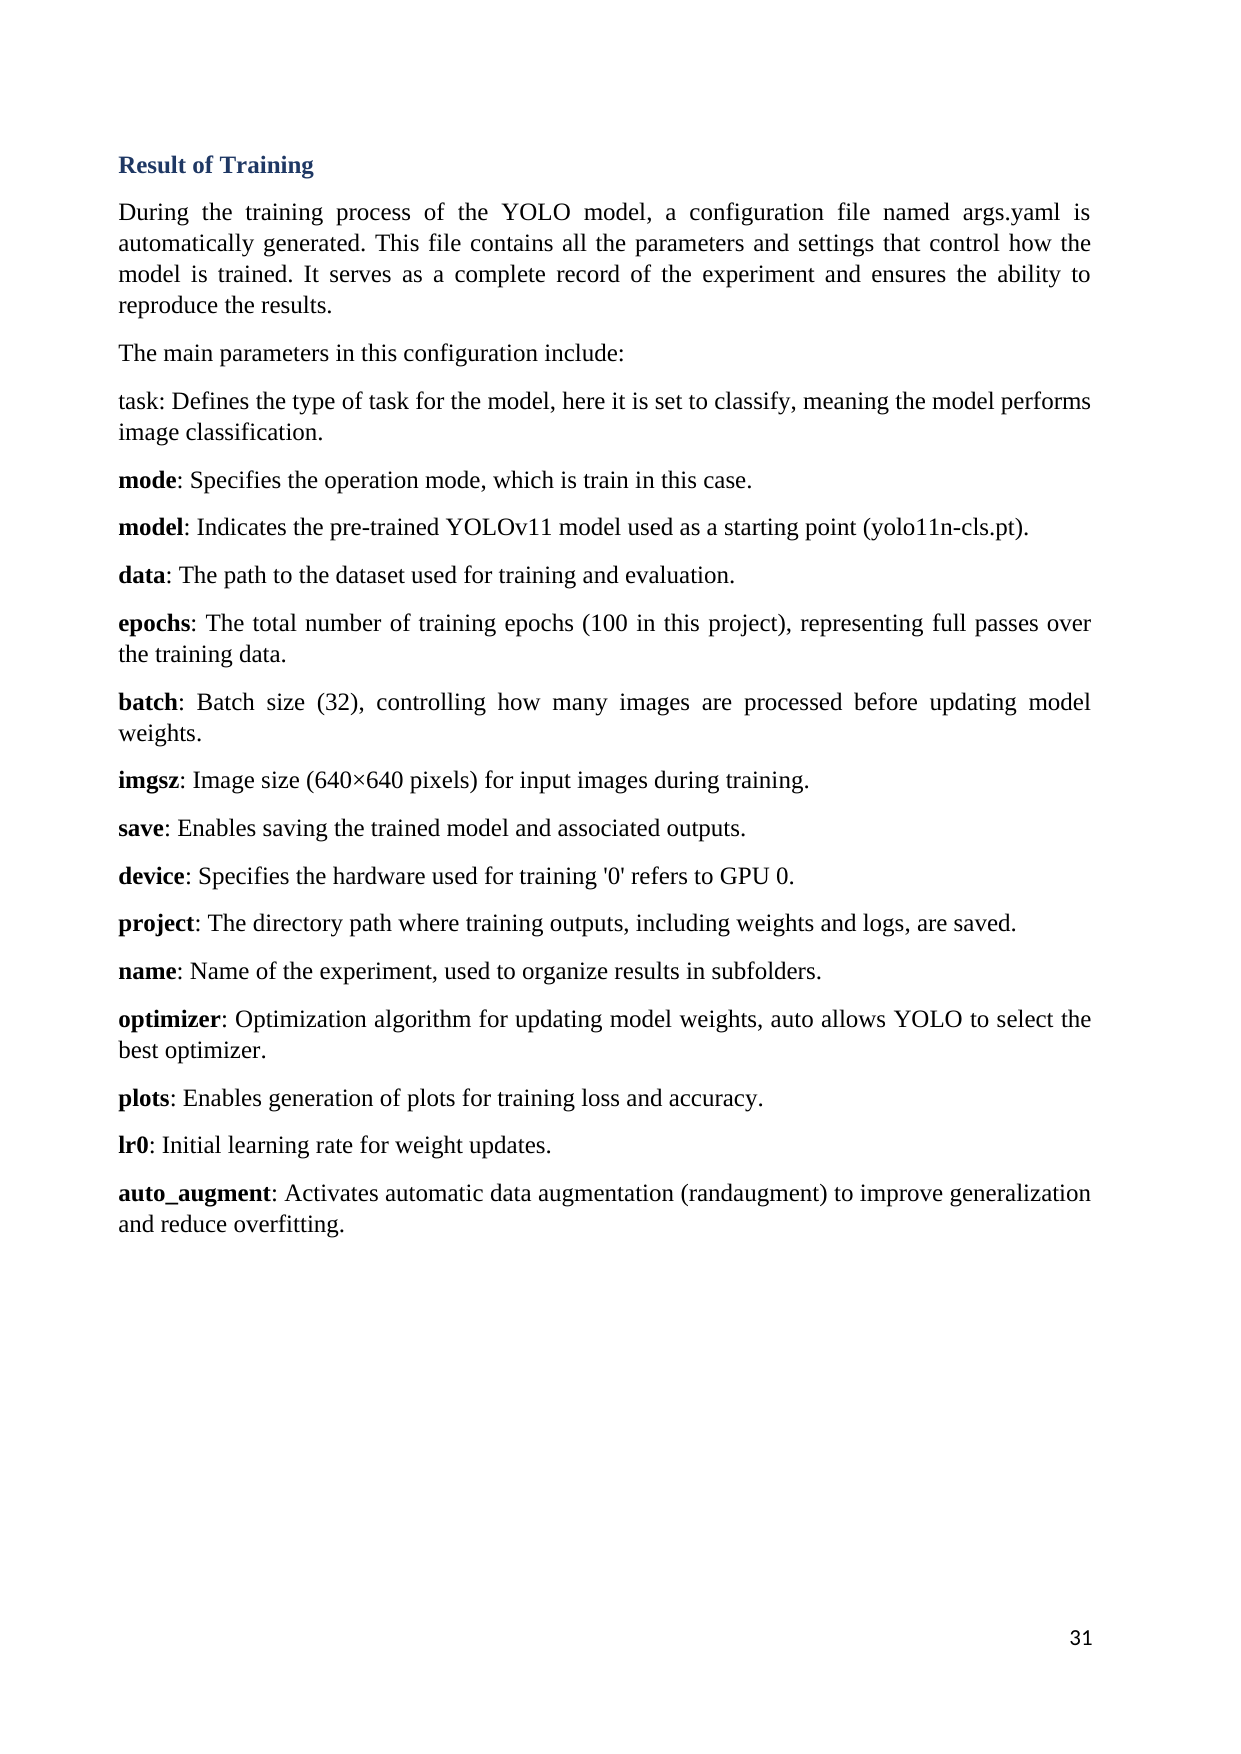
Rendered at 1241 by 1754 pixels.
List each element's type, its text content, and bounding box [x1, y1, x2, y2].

text batch: Batch size (32), controlling how many images are processed before updating model weights. [118, 687, 1092, 746]
text mode: Specifies the operation mode, which is train in this case. [118, 465, 1092, 493]
text The main parameters in this configuration include: [118, 338, 1092, 367]
text device: Specifies the hardware used for training '0' refers to GPU 0. [118, 861, 1092, 889]
text imgsz: Image size (640×640 pixels) for input images during training. [118, 765, 1092, 794]
text auto_augment: Activates automatic data augmentation (randaugment) to improve generalization and reduce overfitting. [118, 1178, 1092, 1238]
text name: Name of the experiment, used to organize results in subfolders. [118, 956, 1092, 985]
text save: Enables saving the trained model and associated outputs. [118, 813, 1092, 842]
text During the training process of the YOLO model, a configuration file named args.yaml is automatically generated. This file contains all the parameters and settings that control how the model is trained. It serves as a complete record of the experiment and ensures the ability to reproduce the results. [118, 197, 1092, 319]
text data: The path to the dataset used for training and evaluation. [118, 560, 1092, 589]
text epochs: The total number of training epochs (100 in this project), representing full passes over the training data. [118, 608, 1092, 668]
text optimizer: Optimization algorithm for updating model weights, auto allows YOLO to select the best optimizer. [118, 1004, 1092, 1064]
text model: Indicates the pre-trained YOLOv11 model used as a starting point (yolo11n-cls.pt). [118, 512, 1092, 541]
text Result of Training [118, 150, 1092, 178]
text project: The directory path where training outputs, including weights and logs, are saved. [118, 908, 1092, 937]
text plots: Enables generation of plots for training loss and accuracy. [118, 1083, 1092, 1111]
text task: Defines the type of task for the model, here it is set to classify, meaning the model performs image classification. [118, 386, 1092, 446]
text lr0: Initial learning rate for weight updates. [118, 1130, 1092, 1159]
